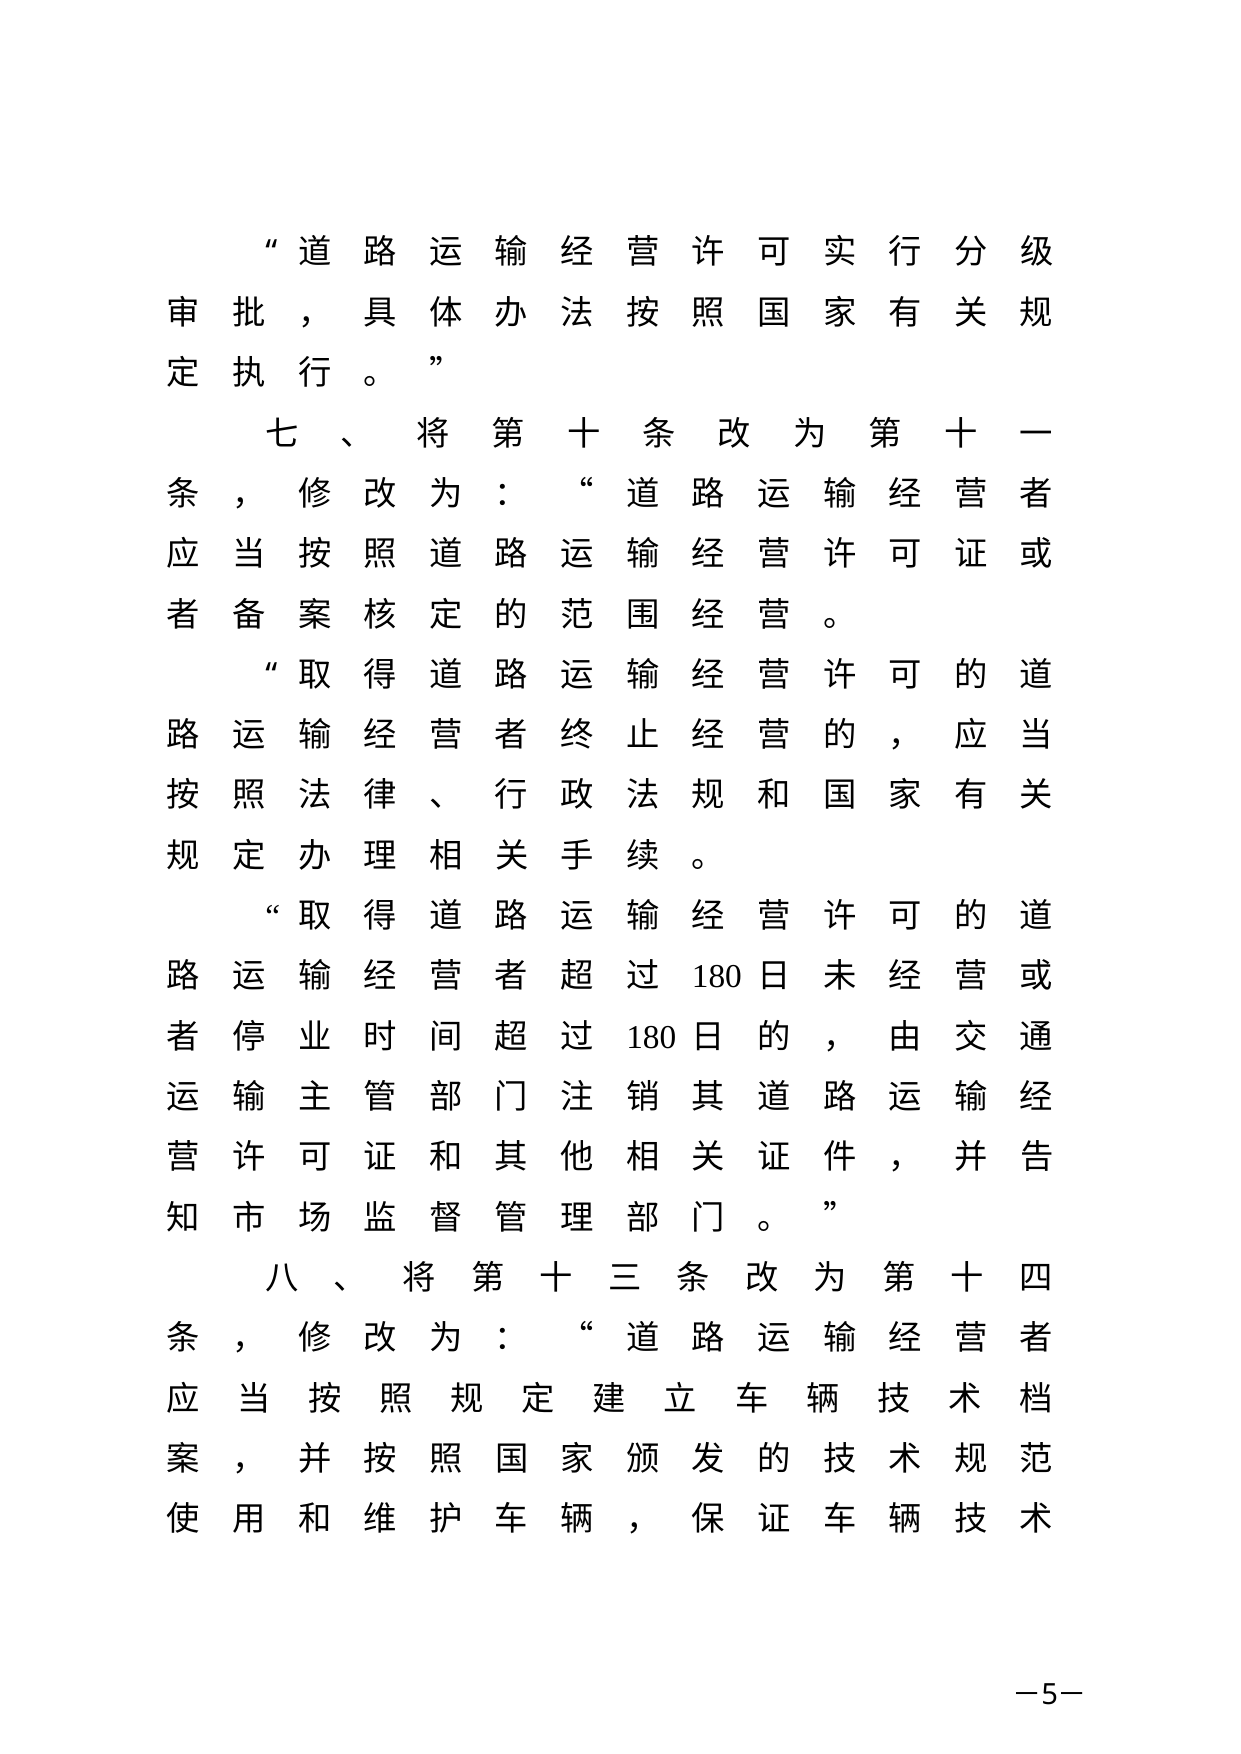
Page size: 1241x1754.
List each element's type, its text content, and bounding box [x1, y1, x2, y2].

text “取得道路运输经营许可的道路运输经营者终止经营的，应当按照法律、行政法规和国家有关规定办理相关手续。 [167, 642, 1085, 883]
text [167, 1245, 1085, 1546]
text 七、将第十条改为第十一条，修改为：“道路运输经营者应当按照道路运输经营许可证或者备案核定的范围经营。 [167, 400, 1085, 642]
text “道路运输经营许可实行分级审批，具体办法按照国家有关规定执行。” [167, 219, 1085, 400]
text “取得道路运输经营许可的道路运输经营者超过180日未经营或者停业时间超过180日的，由交通运输主管部门注销其道路运输经营许可证和其他相关证件，并告知市场监督管理部门。” [167, 883, 1085, 1245]
